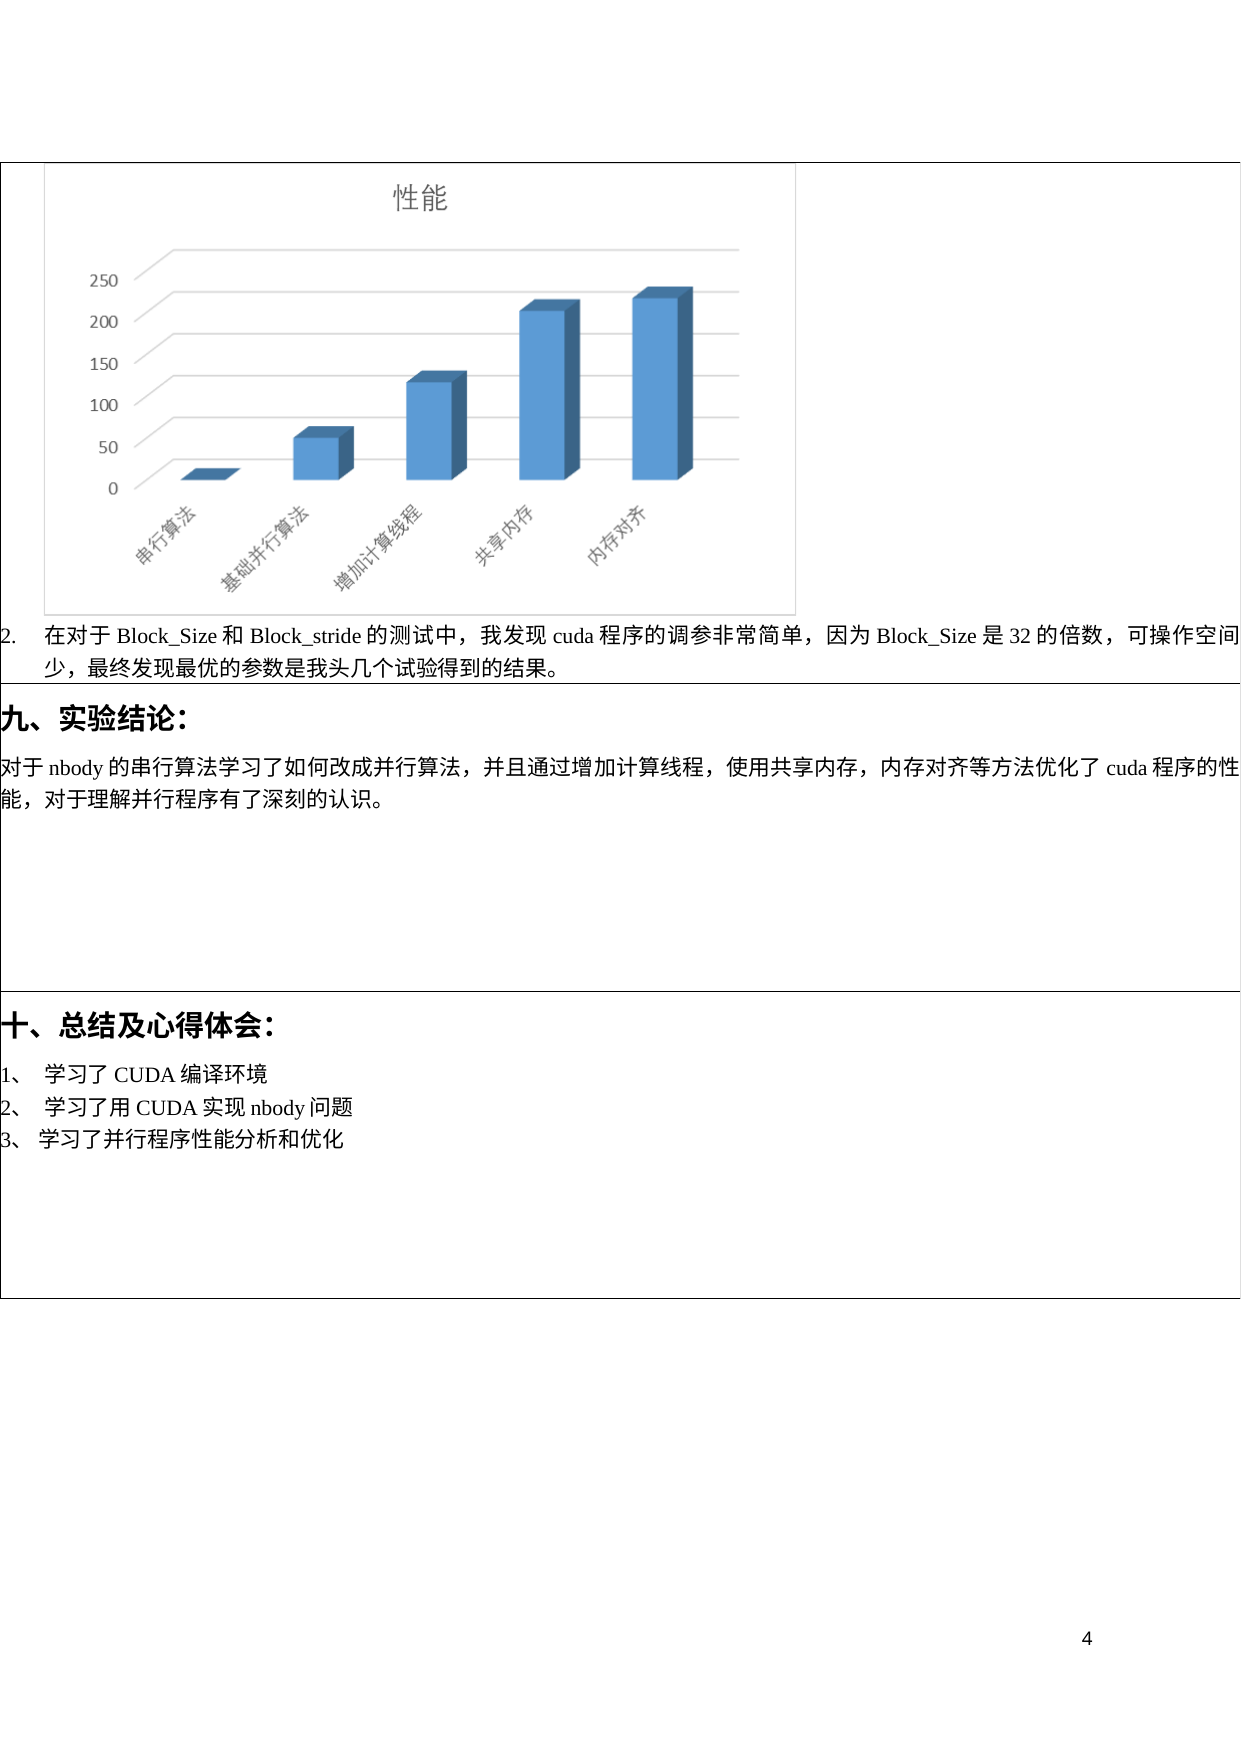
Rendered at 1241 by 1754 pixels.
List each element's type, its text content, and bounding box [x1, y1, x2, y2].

table_cell 十、总结及心得体会： 1、 学习了CUDA编译环境 2、 学习了用CUDA实现nbody问题 3、 学习了并行程序性能分析和优化 [1, 992, 1240, 1298]
picture [43, 163, 797, 616]
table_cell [1, 163, 1240, 683]
table_cell 九、实验结论： 对于nbody的串行算法学习了如何改成并行算法，并且通过增加计算线程，使用共享内存，内存对齐等方法优化了cuda程序的性能，对于理解并行程序有了深刻的认识。 [1, 684, 1240, 991]
